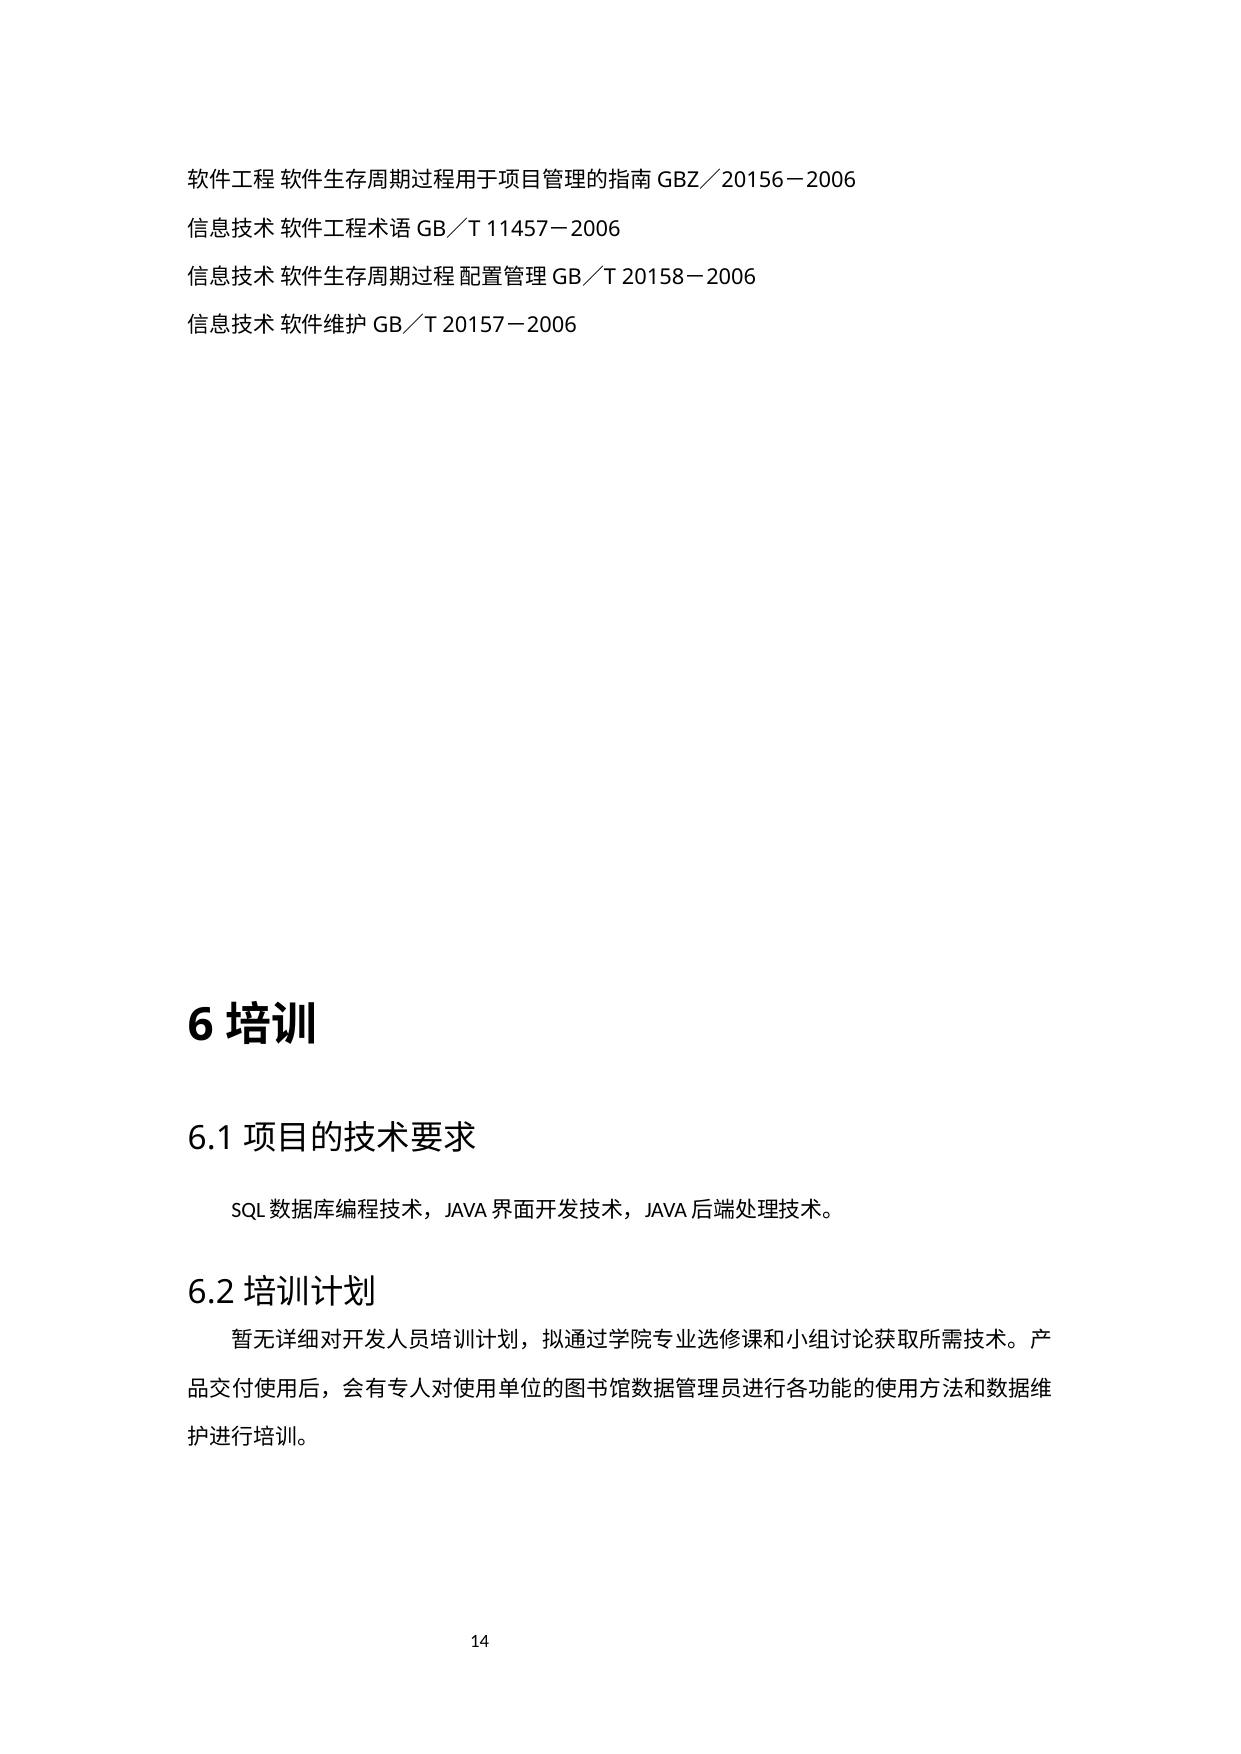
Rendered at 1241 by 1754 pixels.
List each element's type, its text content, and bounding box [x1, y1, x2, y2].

text 6.2 培训计划 [187, 1256, 1053, 1321]
text 6 培训 [187, 971, 1053, 1069]
text 信息技术 软件工程术语 GB／T 11457－2006 [187, 210, 1053, 243]
text 软件工程 软件生存周期过程用于项目管理的指南 GBZ／20156－2006 [187, 162, 1053, 194]
text 信息技术 软件生存周期过程 配置管理GB／T 20158－2006 [187, 259, 1053, 291]
text 暂无详细对开发人员培训计划，拟通过学院专业选修课和小组讨论获取所需技术。产品交付使用后，会有专人对使用单位的图书馆数据管理员进行各功能的使用方法和数据维护进行培训。 [187, 1321, 1053, 1451]
text 6.1 项目的技术要求 [187, 1102, 1053, 1167]
text 信息技术 软件维护 GB／T 20157－2006 [187, 307, 1053, 339]
text SQL数据库编程技术，JAVA界面开发技术，JAVA后端处理技术。 [187, 1191, 1053, 1224]
